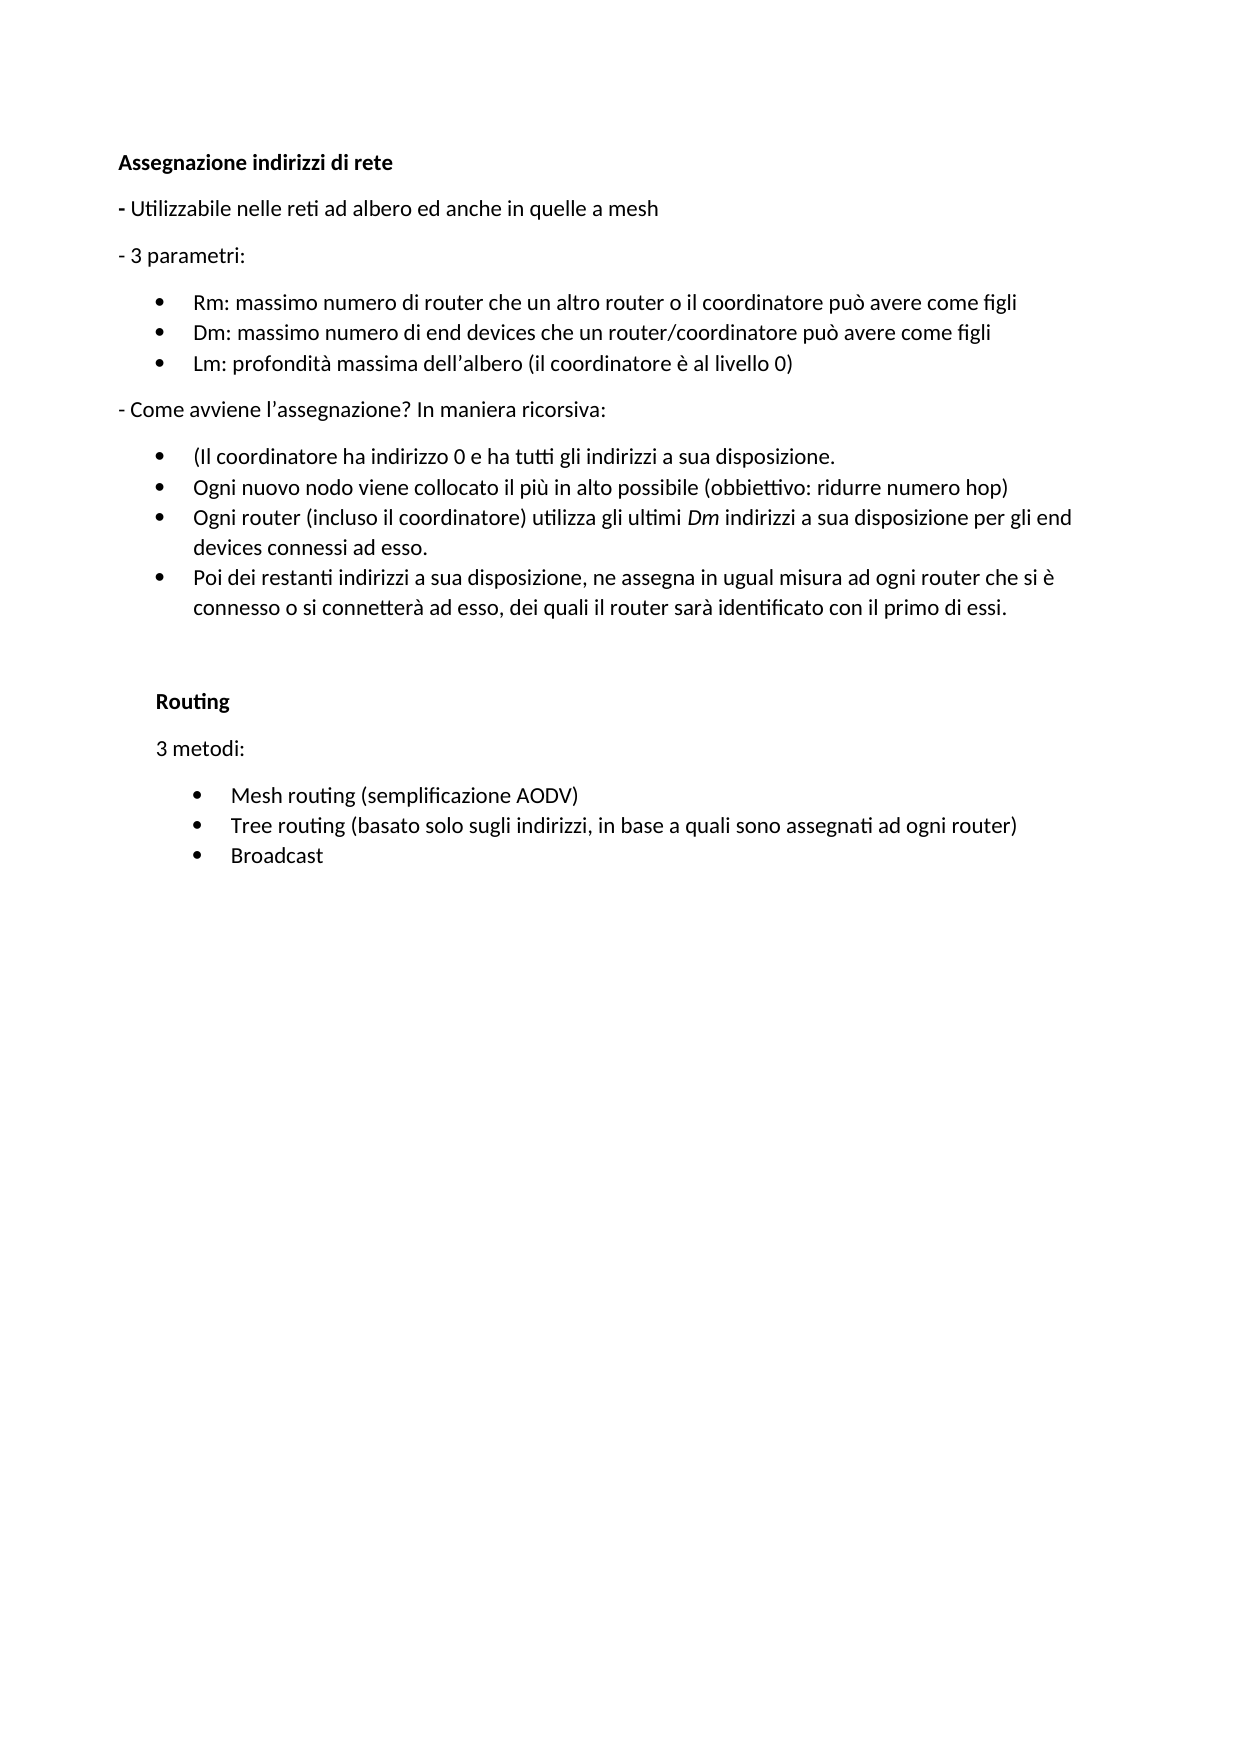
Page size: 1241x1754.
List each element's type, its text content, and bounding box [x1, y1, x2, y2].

text Assegnazione indirizzi di rete [118, 148, 1122, 176]
list Rm: massimo numero di router che un altro router o il coordinatore può avere come figli [156, 288, 1122, 316]
list Tree routing (basato solo sugli indirizzi, in base a quali sono assegnati ad ogni router) [193, 811, 1122, 839]
list Mesh routing (semplificazione AODV) [193, 781, 1122, 809]
list Ogni nuovo nodo viene collocato il più in alto possibile (obbiettivo: ridurre numero hop) [156, 473, 1122, 501]
text Routing [156, 687, 1122, 715]
list Lm: profondità massima dell’albero (il coordinatore è al livello 0) [156, 349, 1122, 377]
text - 3 parametri: [118, 241, 1122, 269]
text 3 metodi: [156, 734, 1122, 762]
list Broadcast [193, 841, 1122, 869]
list Dm: massimo numero di end devices che un router/coordinatore può avere come figli [156, 318, 1122, 346]
list Poi dei restanti indirizzi a sua disposizione, ne assegna in ugual misura ad ogni router che si è connesso o si connetterà ad esso, dei quali il router sarà identificato con il primo di essi. [156, 563, 1122, 621]
list (Il coordinatore ha indirizzo 0 e ha tutti gli indirizzi a sua disposizione. [156, 442, 1122, 470]
text - Utilizzabile nelle reti ad albero ed anche in quelle a mesh [118, 194, 1122, 222]
list Ogni router (incluso il coordinatore) utilizza gli ultimi Dm indirizzi a sua disposizione per gli end devices connessi ad esso. [156, 503, 1122, 561]
text - Come avviene l’assegnazione? In maniera ricorsiva: [118, 396, 1122, 423]
